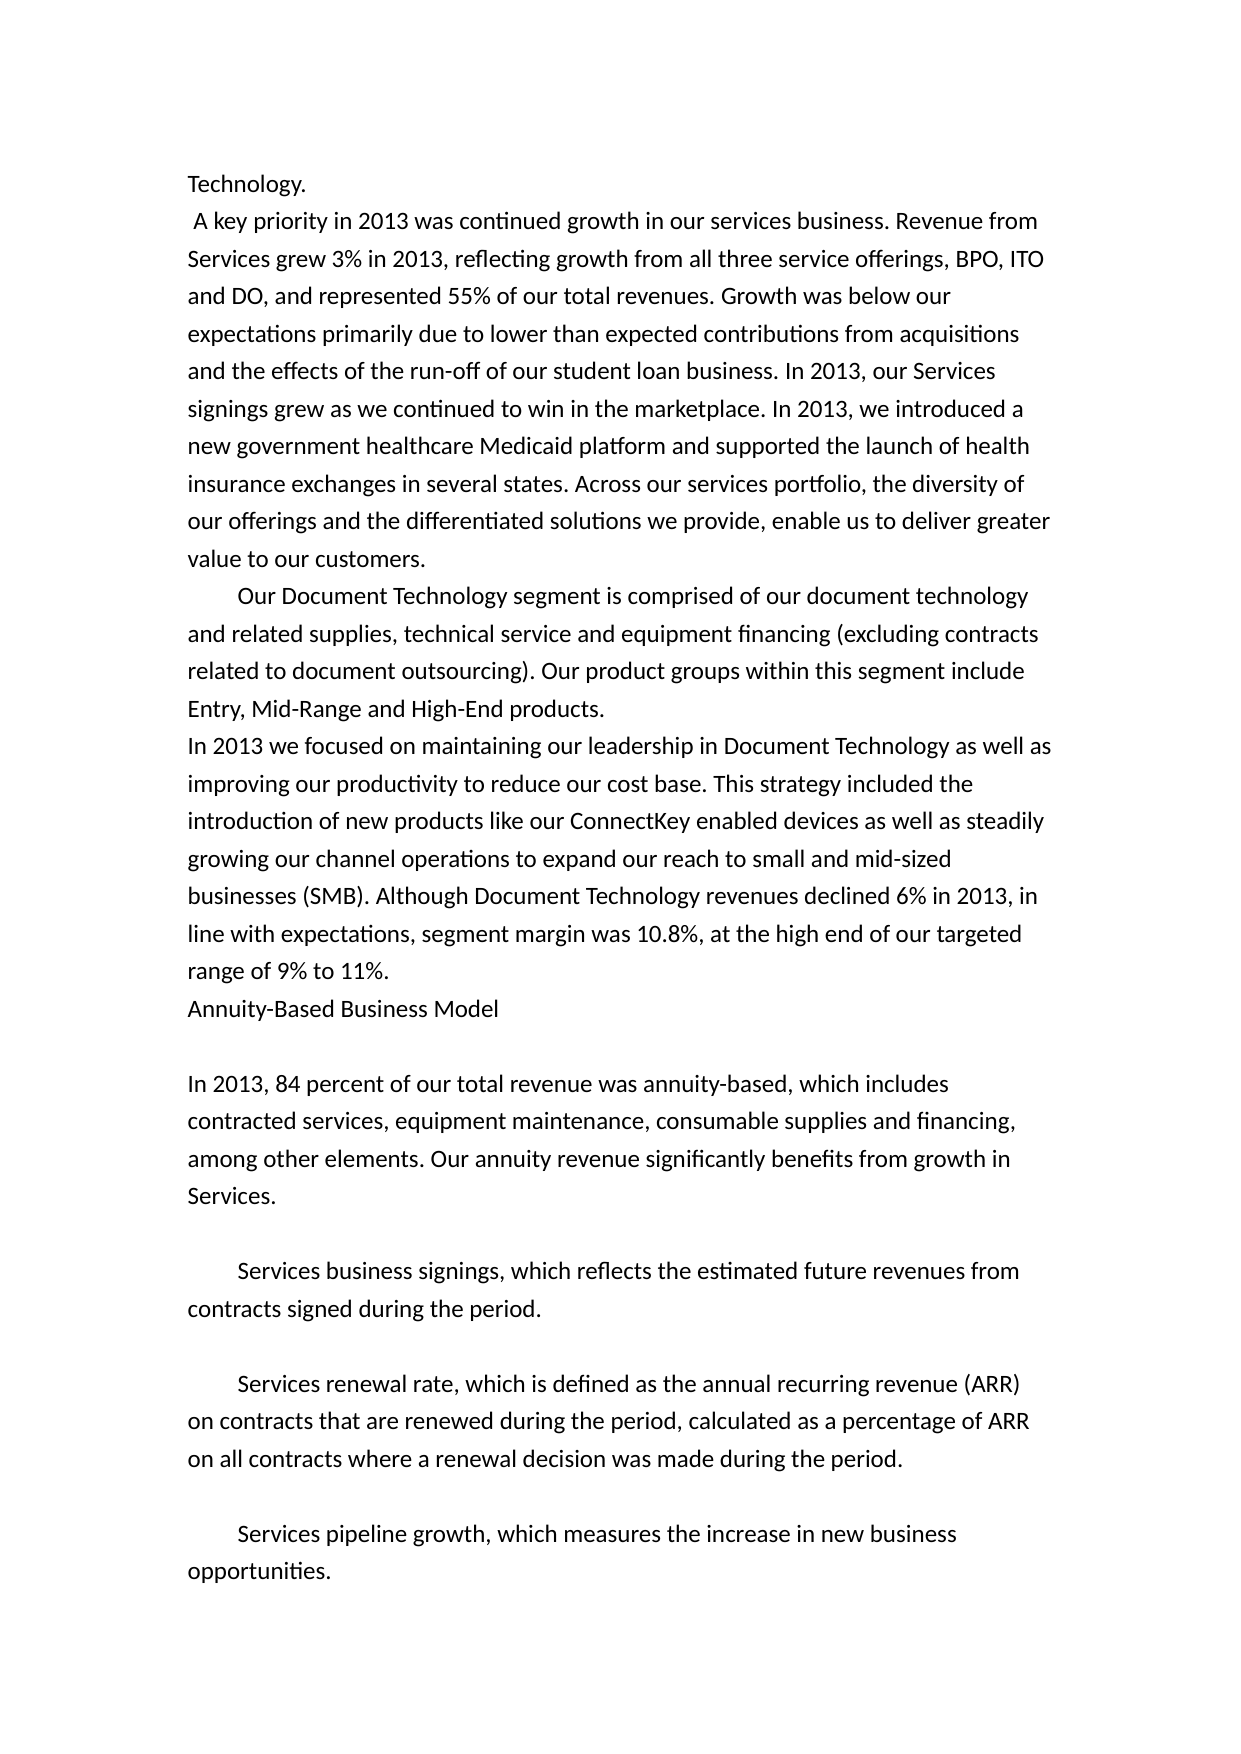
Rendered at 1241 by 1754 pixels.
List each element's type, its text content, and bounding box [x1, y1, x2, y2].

text Annuity-Based Business Model [187, 989, 1053, 1027]
text Services renewal rate, which is defined as the annual recurring revenue (ARR) on contracts that are renewed during the period, calculated as a percentage of ARR on all contracts where a renewal decision was made during the period. [187, 1364, 1053, 1477]
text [187, 164, 1053, 202]
text In 2013, 84 percent of our total revenue was annuity-based, which includes contracted services, equipment maintenance, consumable supplies and financing, among other elements. Our annuity revenue significantly benefits from growth in Services. [187, 1064, 1053, 1214]
text Our Document Technology segment is comprised of our document technology and related supplies, technical service and equipment financing (excluding contracts related to document outsourcing). Our product groups within this segment include Entry, Mid-Range and High-End products. [187, 577, 1053, 727]
text In 2013 we focused on maintaining our leadership in Document Technology as well as improving our productivity to reduce our cost base. This strategy included the introduction of new products like our ConnectKey enabled devices as well as steadily growing our channel operations to expand our reach to small and mid-sized businesses (SMB). Although Document Technology revenues declined 6% in 2013, in line with expectations, segment margin was 10.8%, at the high end of our targeted range of 9% to 11%. [187, 727, 1053, 989]
text A key priority in 2013 was continued growth in our services business. Revenue from Services grew 3% in 2013, reflecting growth from all three service offerings, BPO, ITO and DO, and represented 55% of our total revenues. Growth was below our expectations primarily due to lower than expected contributions from acquisitions and the effects of the run-off of our student loan business. In 2013, our Services signings grew as we continued to win in the marketplace. In 2013, we introduced a new government healthcare Medicaid platform and supported the launch of health insurance exchanges in several states. Across our services portfolio, the diversity of our offerings and the differentiated solutions we provide, enable us to deliver greater value to our customers. [187, 202, 1053, 577]
text Services pipeline growth, which measures the increase in new business opportunities. [187, 1514, 1053, 1589]
text Services business signings, which reflects the estimated future revenues from contracts signed during the period. [187, 1252, 1053, 1327]
